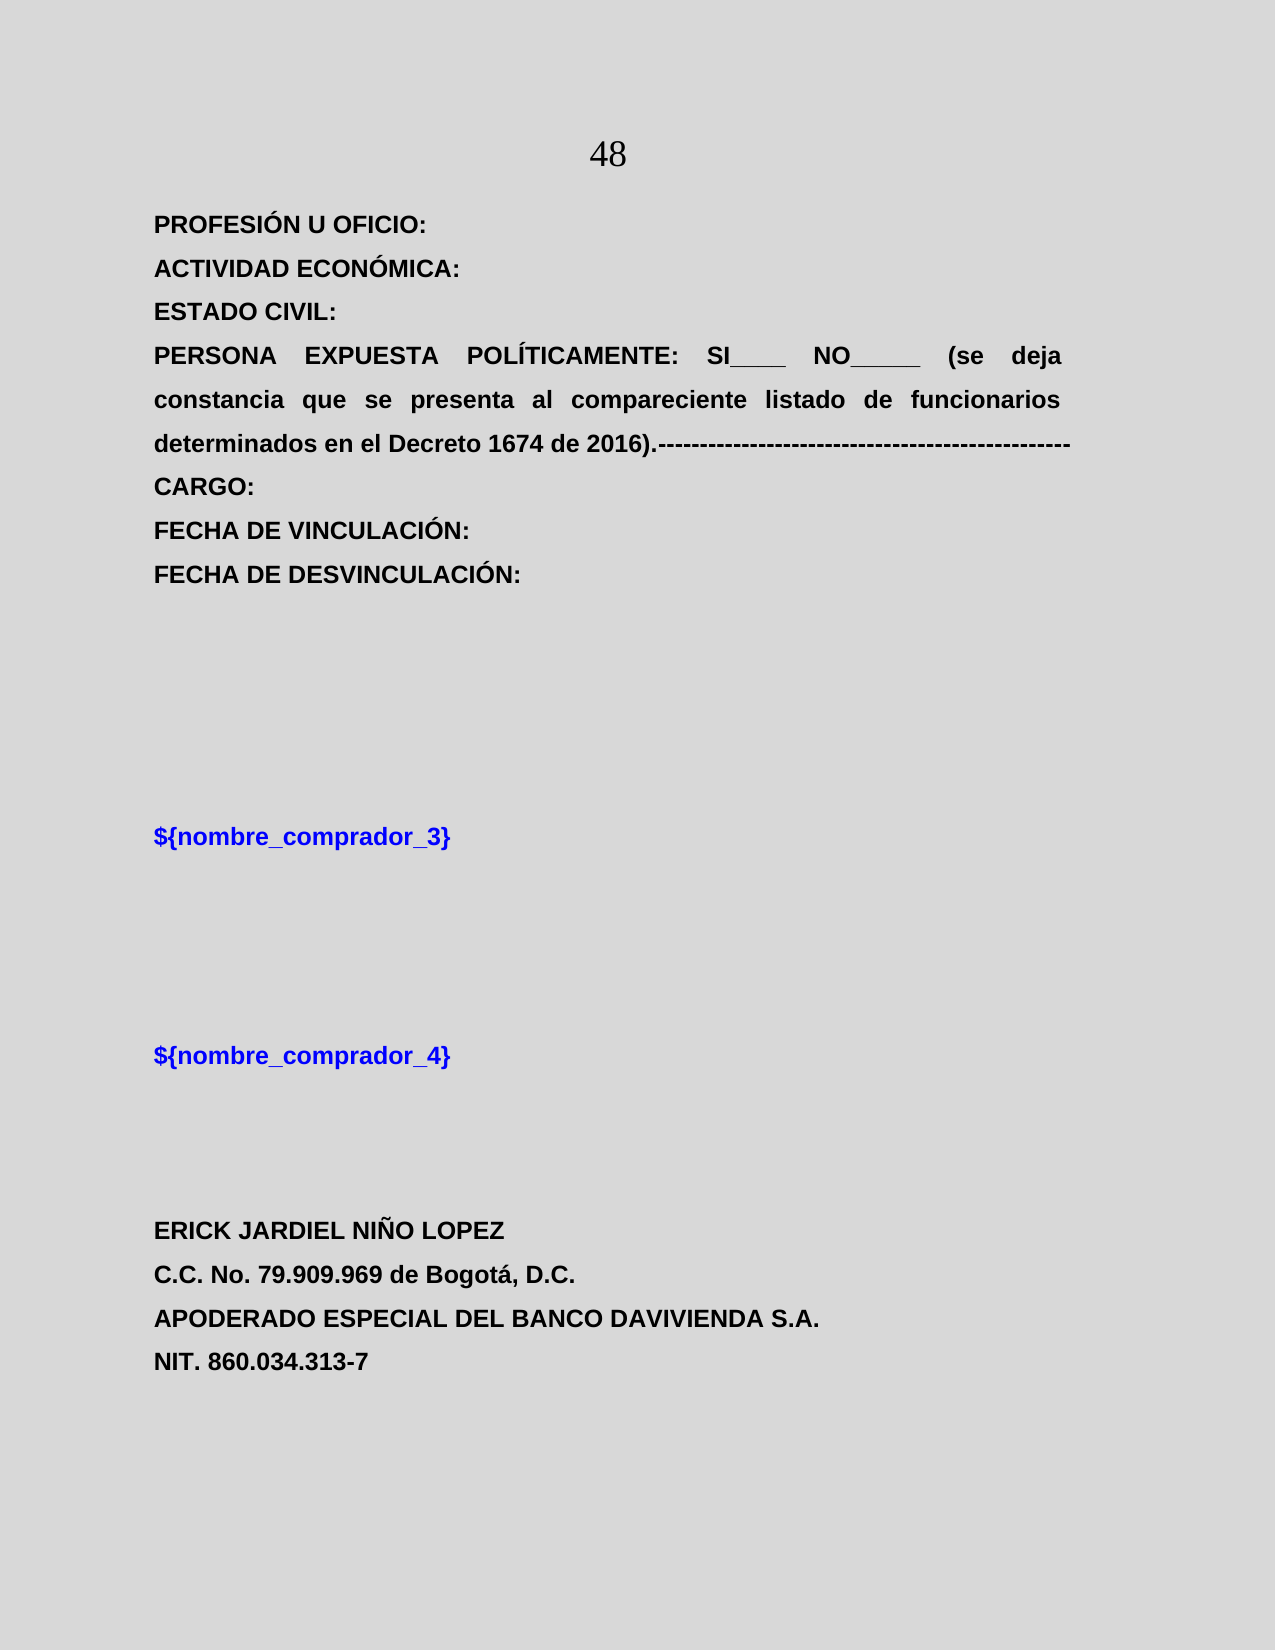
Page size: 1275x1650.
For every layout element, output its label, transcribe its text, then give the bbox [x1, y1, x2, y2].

text NIT. 860.034.313-7 [153, 1332, 1062, 1376]
list ESTADO CIVIL: [153, 282, 1062, 326]
list ${nombre_comprador_4} [153, 1026, 1062, 1070]
list CARGO: [153, 457, 1062, 501]
list FECHA DE VINCULACIÓN: [153, 501, 1062, 545]
list ACTIVIDAD ECONÓMICA: [153, 239, 1062, 282]
list PROFESIÓN U OFICIO: [153, 195, 1062, 239]
list ${nombre_comprador_3} [153, 807, 1062, 851]
list FECHA DE DESVINCULACIÓN: [153, 545, 1062, 589]
text C.C. No. 79.909.969 de Bogotá, D.C. [153, 1245, 1062, 1289]
list PERSONA EXPUESTA POLÍTICAMENTE: SI____ NO_____ (se deja constancia que se presenta al compareciente listado de funcionarios determinados en el Decreto 1674 de 2016). [153, 326, 1062, 457]
text ERICK JARDIEL NIÑO LOPEZ [153, 1201, 1062, 1245]
text APODERADO ESPECIAL DEL BANCO DAVIVIENDA S.A. [153, 1289, 1062, 1332]
